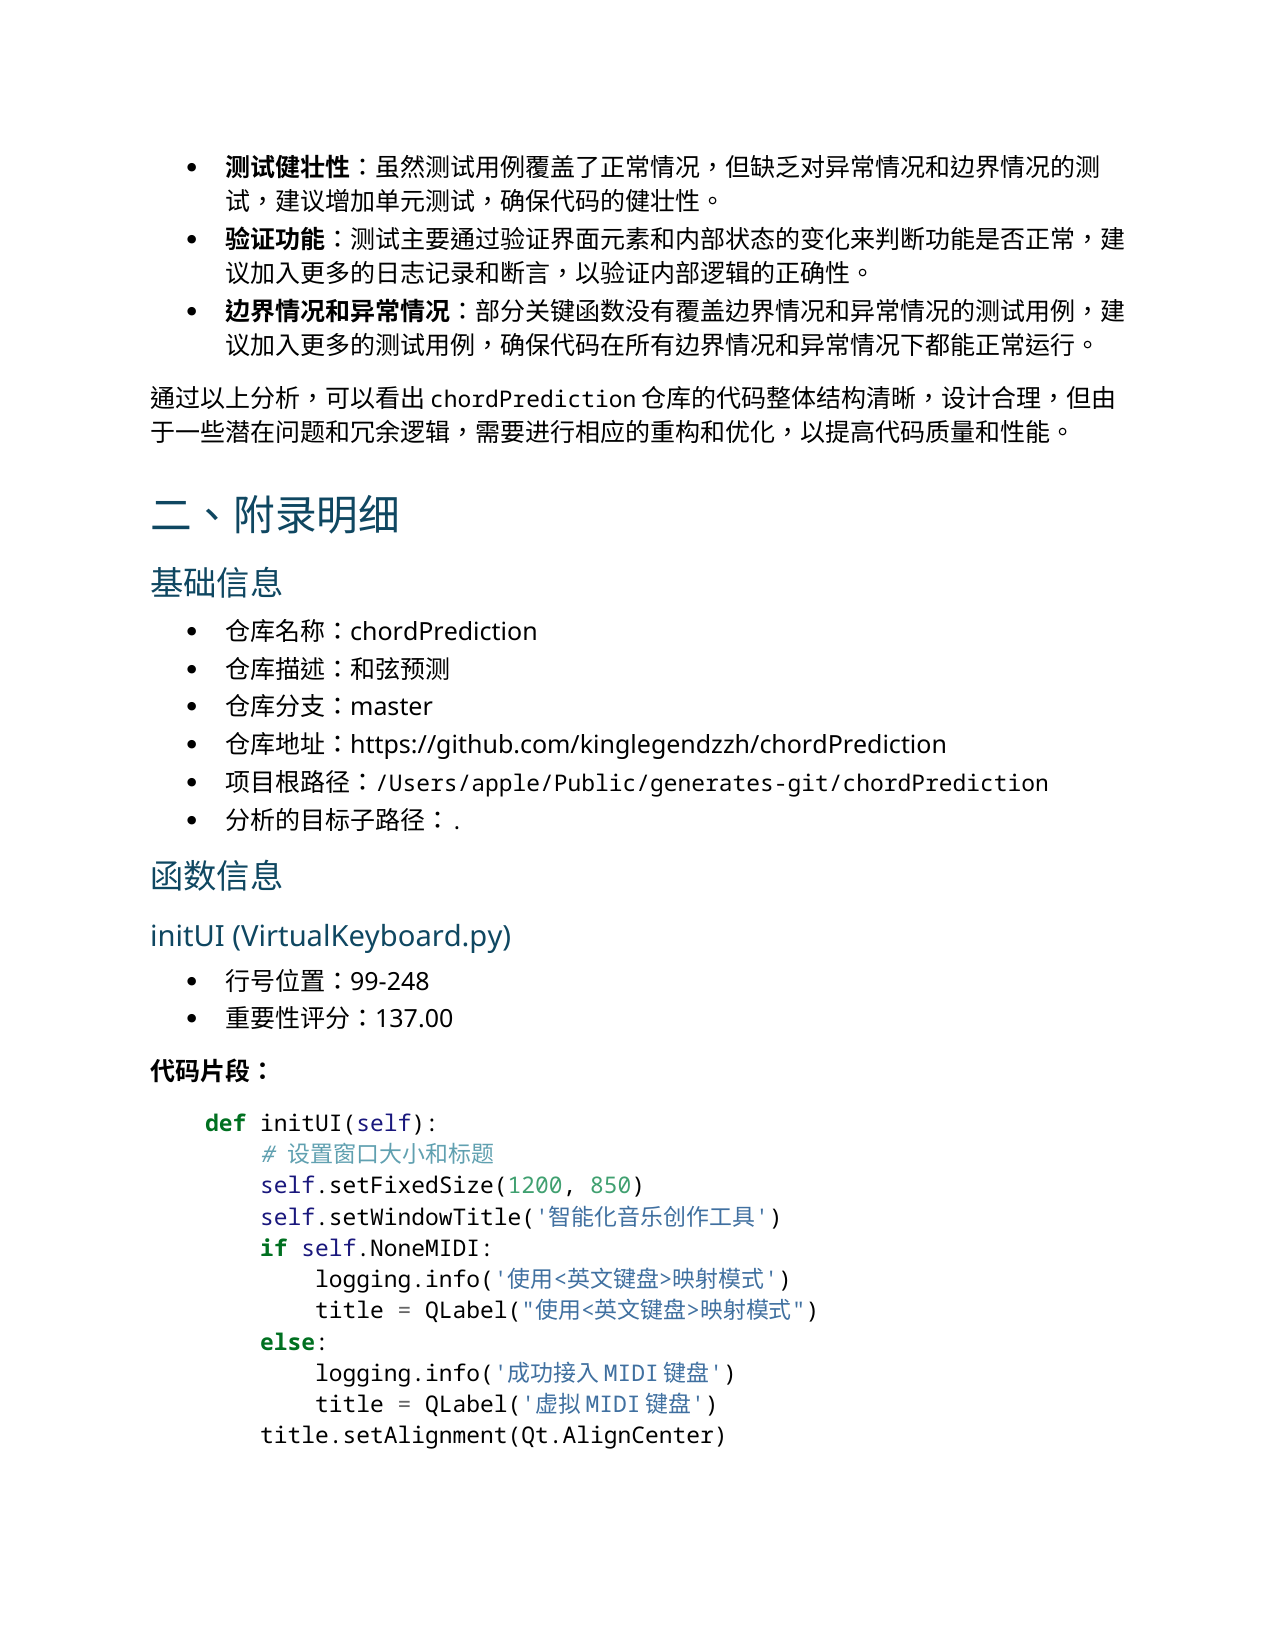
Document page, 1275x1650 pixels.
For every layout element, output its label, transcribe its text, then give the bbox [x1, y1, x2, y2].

subtitle 函数信息 [150, 853, 1125, 899]
list 仓库分支：master [187, 689, 1125, 723]
list 仓库地址：https://github.com/kinglegendzzh/chordPrediction [187, 727, 1125, 761]
list 重要性评分：137.00 [187, 1001, 1125, 1035]
subtitle 二、附录明细 [150, 486, 1125, 543]
text 代码片段： [150, 1054, 1125, 1088]
list 仓库描述：和弦预测 [187, 651, 1125, 685]
text 通过以上分析，可以看出chordPrediction仓库的代码整体结构清晰，设计合理，但由于一些潜在问题和冗余逻辑，需要进行相应的重构和优化，以提高代码质量和性能。 [150, 381, 1125, 449]
list 验证功能：测试主要通过验证界面元素和内部状态的变化来判断功能是否正常，建议加入更多的日志记录和断言，以验证内部逻辑的正确性。 [187, 222, 1125, 290]
subtitle 基础信息 [150, 560, 1125, 605]
list 边界情况和异常情况：部分关键函数没有覆盖边界情况和异常情况的测试用例，建议加入更多的测试用例，确保代码在所有边界情况和异常情况下都能正常运行。 [187, 294, 1125, 362]
subtitle initUI (VirtualKeyboard.py) [150, 915, 1125, 955]
list 项目根路径：/Users/apple/Public/generates-git/chordPrediction [187, 765, 1125, 799]
list 仓库名称：chordPrediction [187, 613, 1125, 647]
list 分析的目标子路径：. [187, 802, 1125, 837]
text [150, 1107, 1125, 1484]
list 测试健壮性：虽然测试用例覆盖了正常情况，但缺乏对异常情况和边界情况的测试，建议增加单元测试，确保代码的健壮性。 [187, 150, 1125, 218]
list 行号位置：99-248 [187, 963, 1125, 997]
